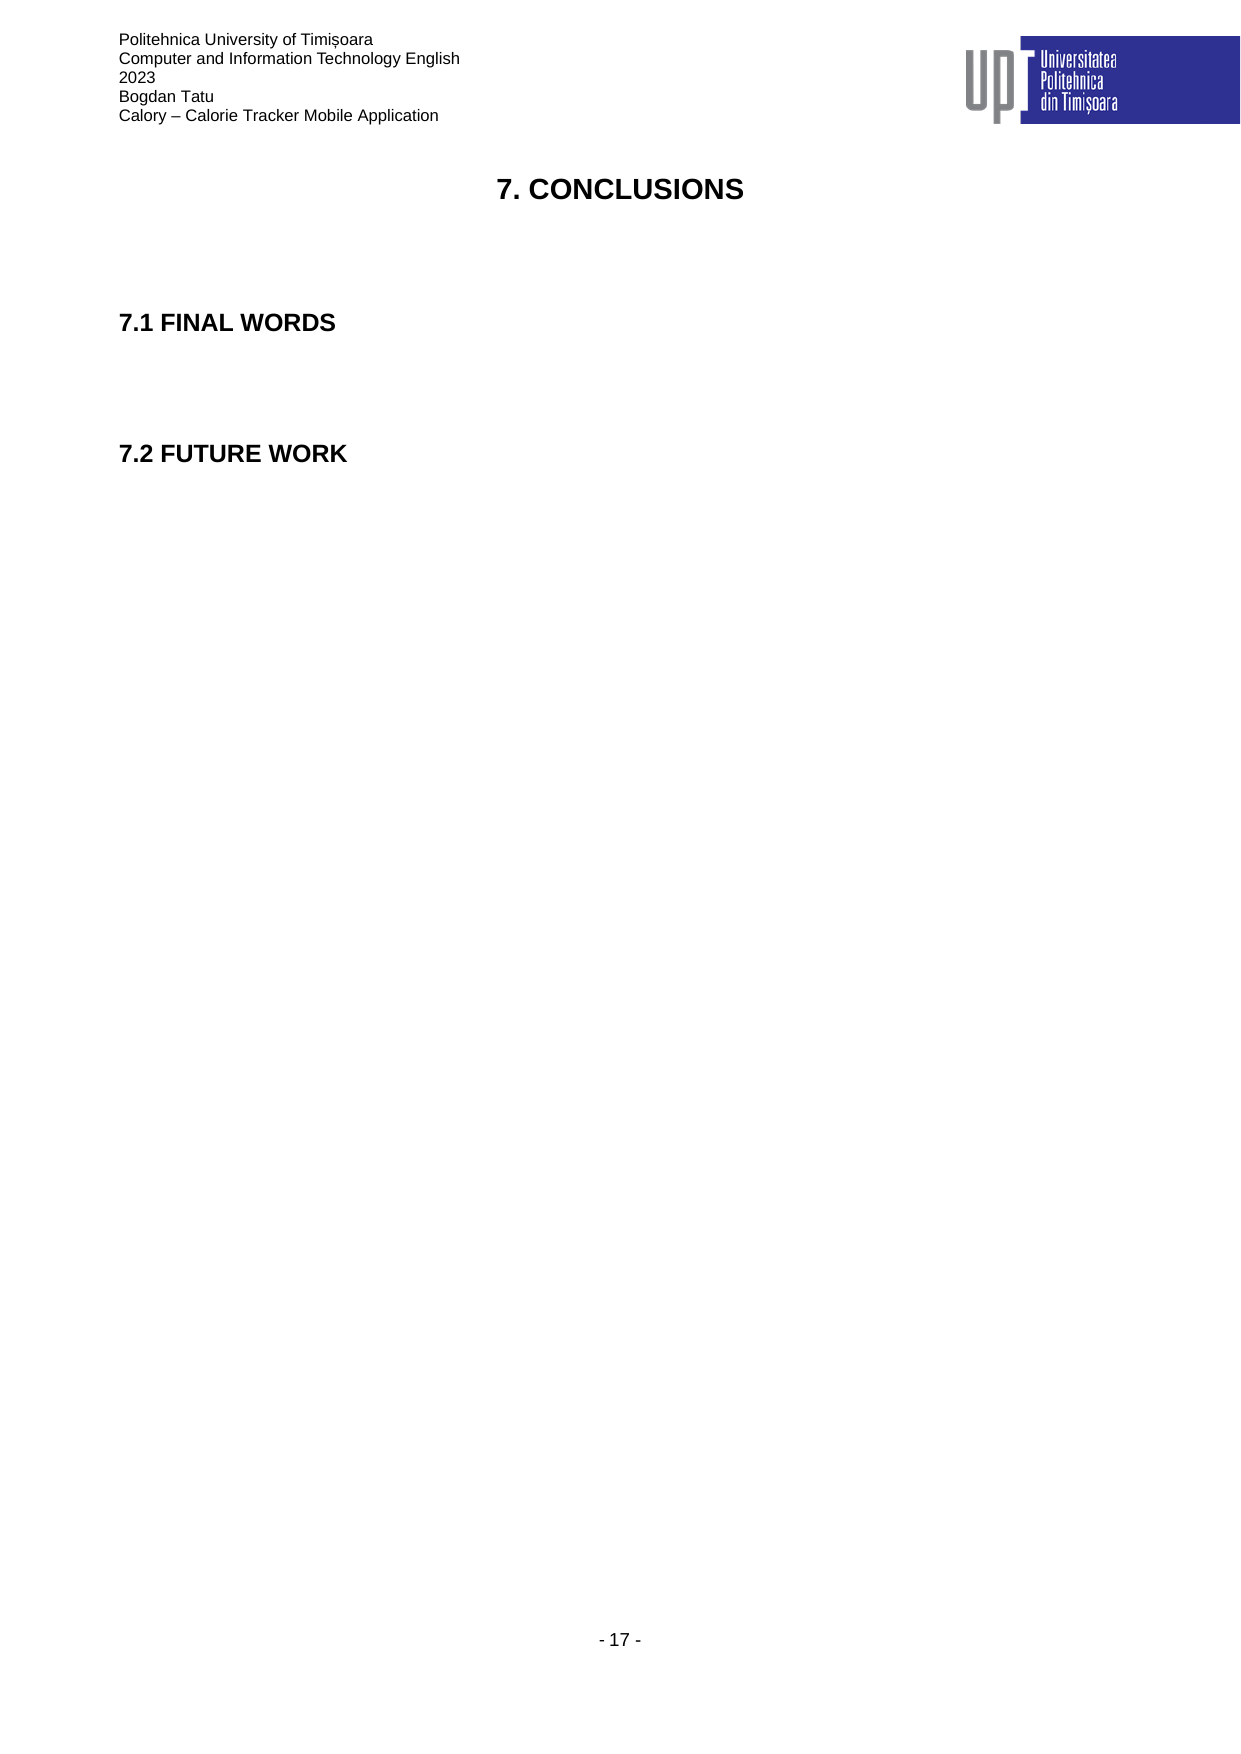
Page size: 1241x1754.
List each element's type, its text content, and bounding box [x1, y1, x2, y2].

subtitle 7. CONCLUSIONS [118, 172, 1122, 206]
picture [966, 36, 1241, 124]
subtitle 7.2 FUTURE WORK [118, 439, 1122, 468]
subtitle 7.1 FINAL WORDS [118, 308, 1122, 337]
